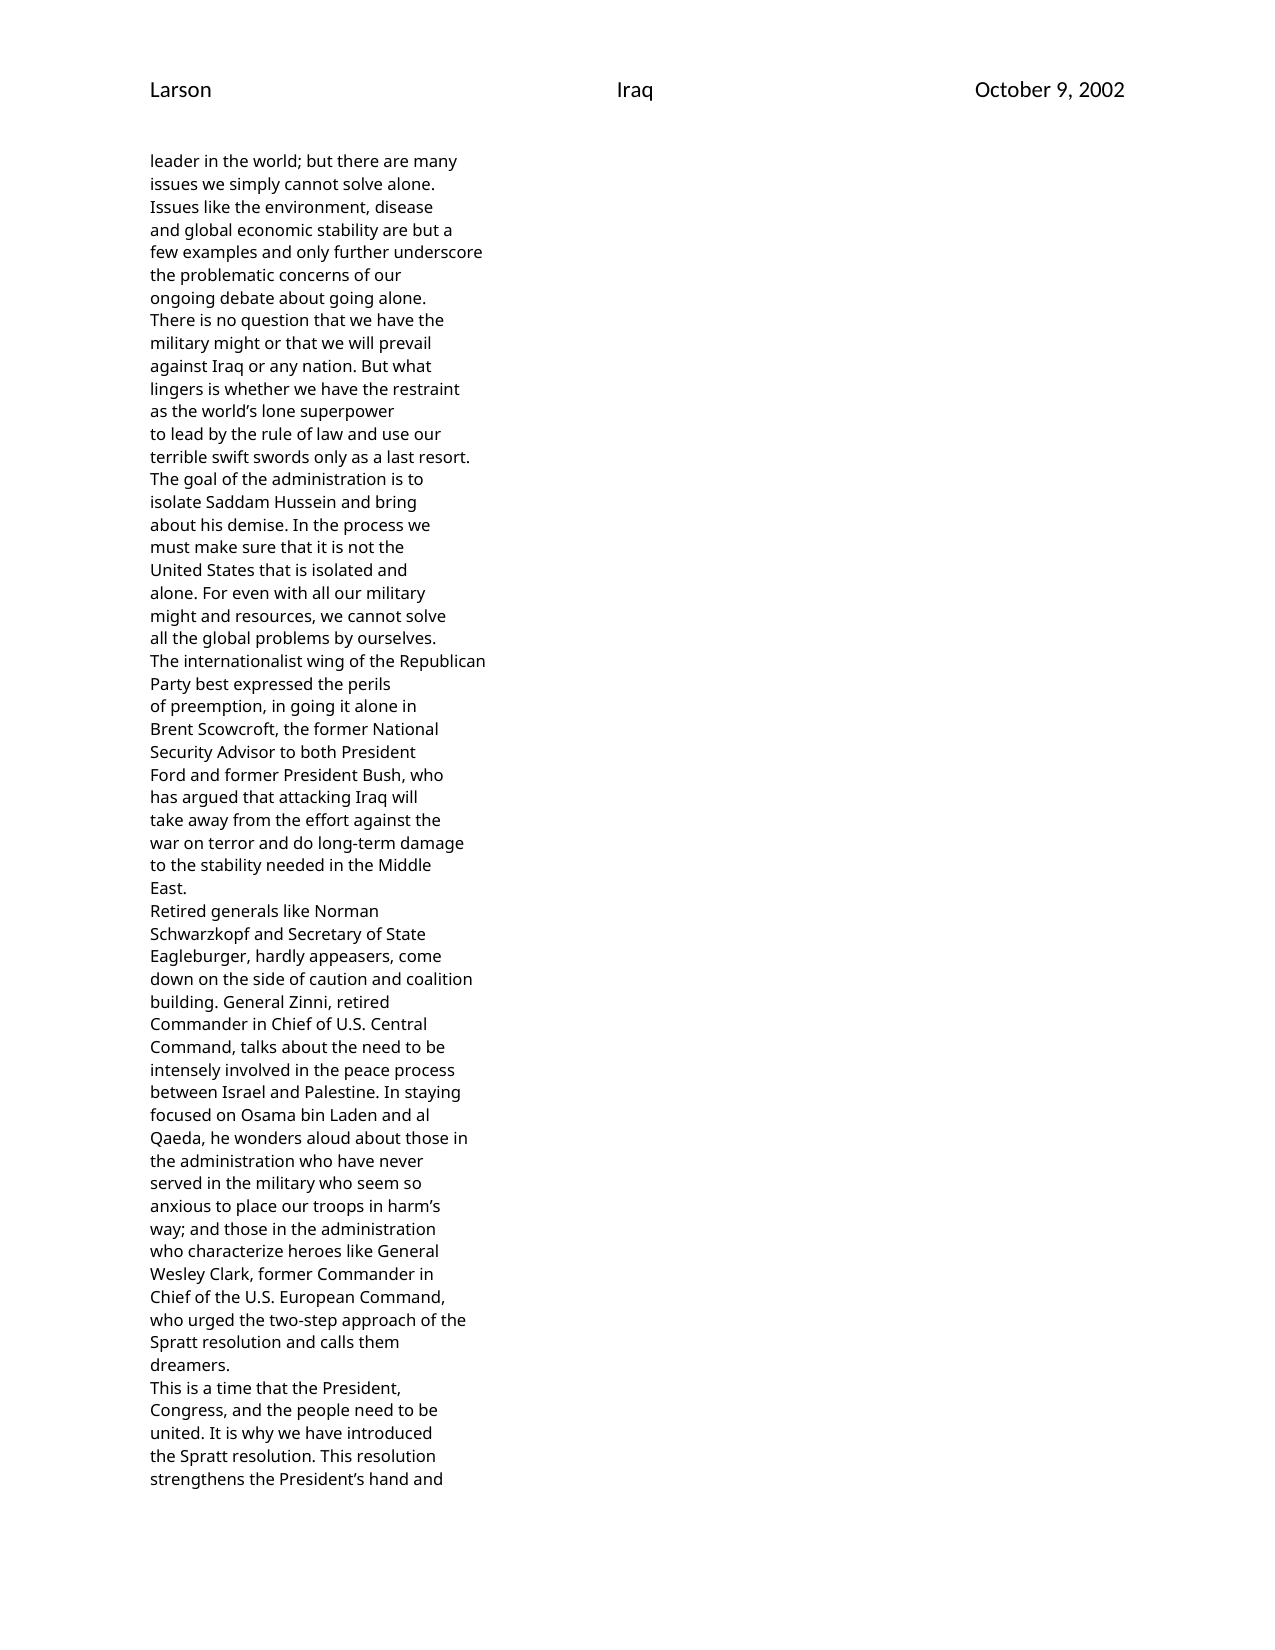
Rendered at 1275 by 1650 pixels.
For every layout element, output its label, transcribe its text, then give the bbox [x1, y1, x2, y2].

text Schwarzkopf and Secretary of State [150, 922, 1125, 945]
text leader in the world; but there are many [150, 150, 1125, 173]
text Brent Scowcroft, the former National [150, 718, 1125, 740]
text Command, talks about the need to be [150, 1036, 1125, 1058]
text Chief of the U.S. European Command, [150, 1285, 1125, 1308]
text Qaeda, he wonders aloud about those in [150, 1126, 1125, 1149]
text Congress, and the people need to be [150, 1399, 1125, 1422]
text and global economic stability are but a [150, 218, 1125, 241]
text lingers is whether we have the restraint [150, 377, 1125, 400]
text Retired generals like Norman [150, 899, 1125, 922]
text Party best expressed the perils [150, 672, 1125, 695]
text down on the side of caution and coalition [150, 967, 1125, 990]
text of preemption, in going it alone in [150, 695, 1125, 718]
text served in the military who seem so [150, 1172, 1125, 1194]
text Ford and former President Bush, who [150, 763, 1125, 786]
text against Iraq or any nation. But what [150, 354, 1125, 377]
text United States that is isolated and [150, 559, 1125, 581]
text the administration who have never [150, 1149, 1125, 1172]
text The goal of the administration is to [150, 468, 1125, 491]
text anxious to place our troops in harm’s [150, 1194, 1125, 1217]
text Issues like the environment, disease [150, 195, 1125, 218]
text isolate Saddam Hussein and bring [150, 491, 1125, 513]
text focused on Osama bin Laden and al [150, 1104, 1125, 1126]
text alone. For even with all our military [150, 581, 1125, 604]
text the problematic concerns of our [150, 263, 1125, 286]
text building. General Zinni, retired [150, 990, 1125, 1013]
text must make sure that it is not the [150, 536, 1125, 559]
text This is a time that the President, [150, 1376, 1125, 1399]
text way; and those in the administration [150, 1217, 1125, 1240]
text issues we simply cannot solve alone. [150, 173, 1125, 195]
text war on terror and do long-term damage [150, 831, 1125, 854]
text few examples and only further underscore [150, 241, 1125, 263]
text about his demise. In the process we [150, 513, 1125, 536]
text Spratt resolution and calls them [150, 1331, 1125, 1353]
text Security Advisor to both President [150, 740, 1125, 763]
text all the global problems by ourselves. [150, 627, 1125, 649]
text the Spratt resolution. This resolution [150, 1444, 1125, 1467]
text Eagleburger, hardly appeasers, come [150, 945, 1125, 967]
text dreamers. [150, 1353, 1125, 1376]
text Commander in Chief of U.S. Central [150, 1013, 1125, 1036]
text might and resources, we cannot solve [150, 604, 1125, 627]
text intensely involved in the peace process [150, 1058, 1125, 1081]
text ongoing debate about going alone. [150, 286, 1125, 309]
text has argued that attacking Iraq will [150, 786, 1125, 808]
text united. It is why we have introduced [150, 1422, 1125, 1444]
text military might or that we will prevail [150, 332, 1125, 354]
text to lead by the rule of law and use our [150, 422, 1125, 445]
text strengthens the President’s hand and [150, 1467, 1125, 1490]
text take away from the effort against the [150, 808, 1125, 831]
text who characterize heroes like General [150, 1240, 1125, 1263]
text who urged the two-step approach of the [150, 1308, 1125, 1331]
text East. [150, 877, 1125, 899]
text to the stability needed in the Middle [150, 854, 1125, 877]
text between Israel and Palestine. In staying [150, 1081, 1125, 1104]
text Wesley Clark, former Commander in [150, 1263, 1125, 1285]
text There is no question that we have the [150, 309, 1125, 332]
text as the world’s lone superpower [150, 400, 1125, 422]
text terrible swift swords only as a last resort. [150, 445, 1125, 468]
text The internationalist wing of the Republican [150, 649, 1125, 672]
